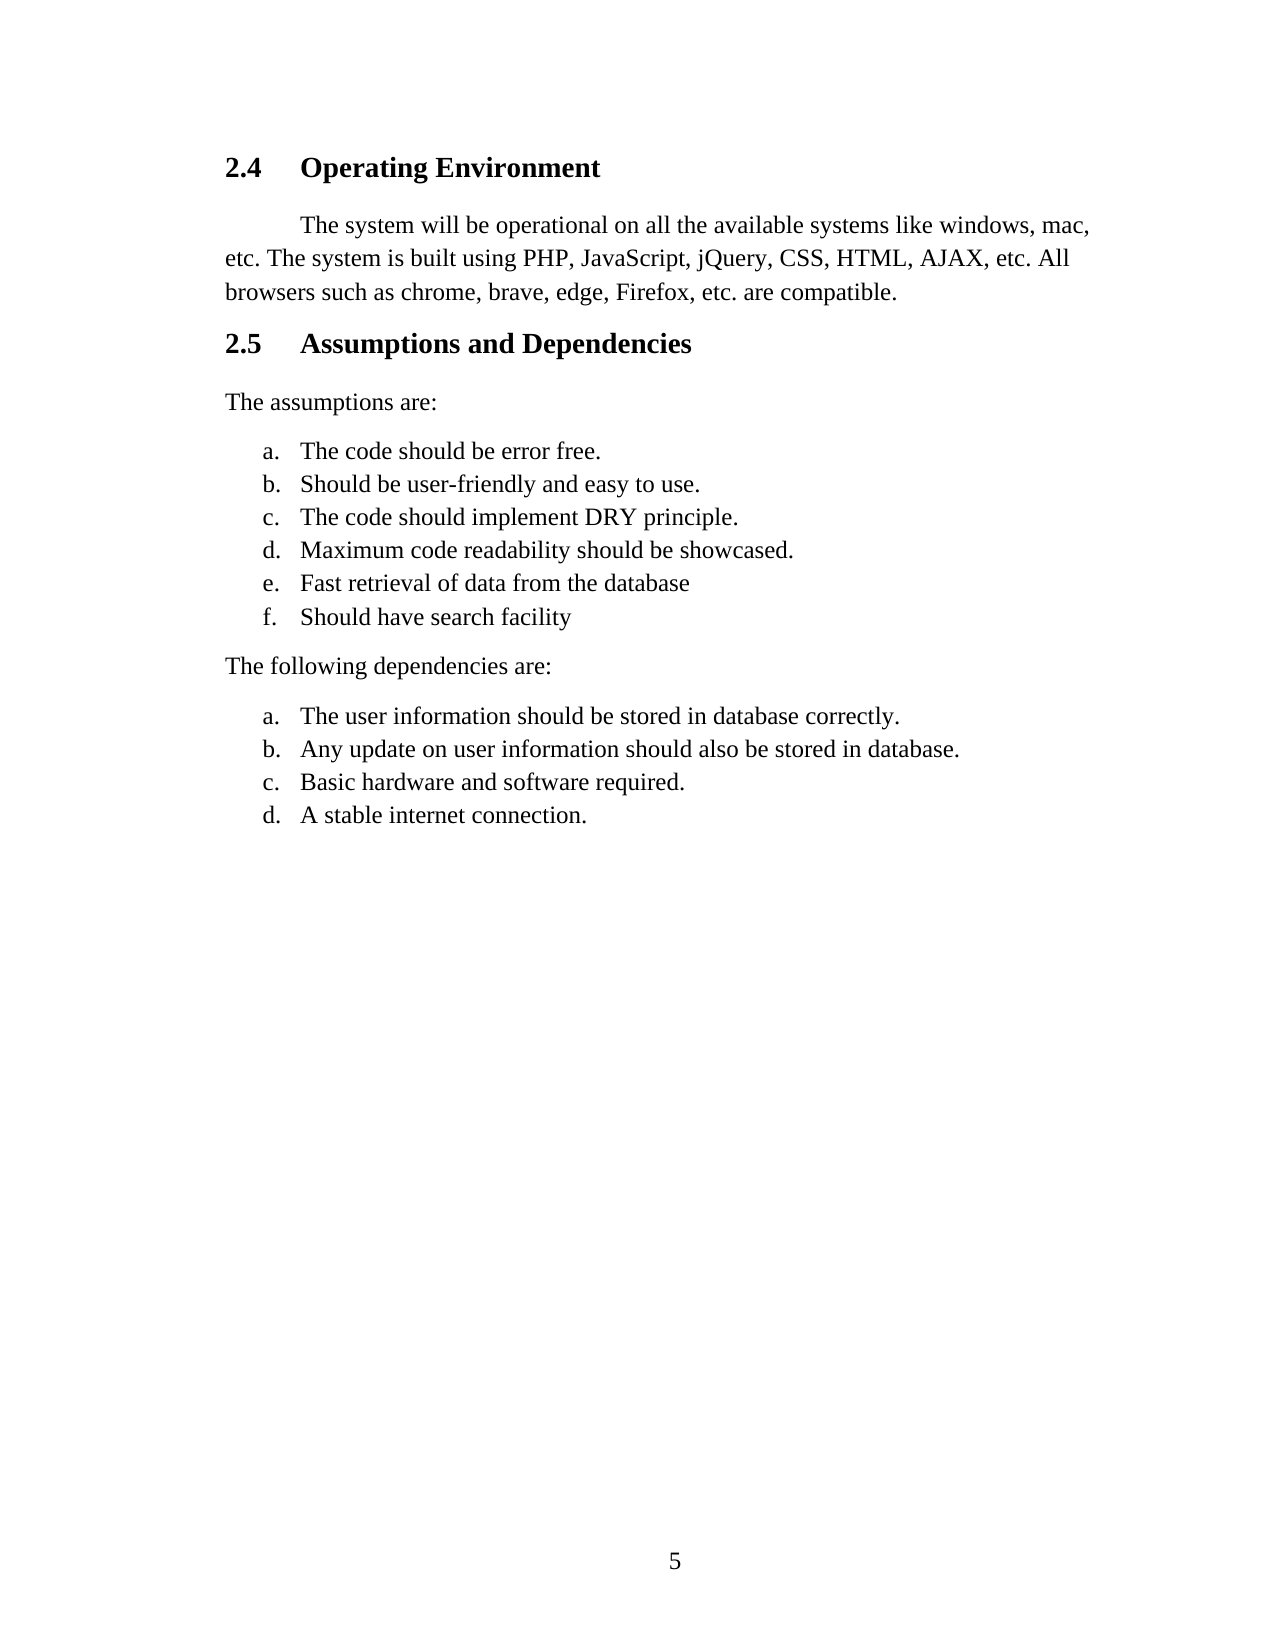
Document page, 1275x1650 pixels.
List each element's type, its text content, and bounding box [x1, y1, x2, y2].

list Should have search facility [262, 602, 1125, 630]
list Any update on user information should also be stored in database. [262, 734, 1125, 763]
list The user information should be stored in database correctly. [262, 701, 1125, 730]
list Basic hardware and software required. [262, 767, 1125, 796]
list A stable internet connection. [262, 800, 1125, 829]
text The following dependencies are: [225, 651, 1125, 680]
subtitle Assumptions and Dependencies [225, 326, 1125, 360]
text The system will be operational on all the available systems like windows, mac, etc. The system is built using PHP, JavaScript, jQuery, CSS, HTML, AJAX, etc. All browsers such as chrome, brave, edge, Firefox, etc. are compatible. [225, 211, 1125, 305]
list The code should implement DRY principle. [262, 502, 1125, 531]
subtitle Operating Environment [225, 150, 1125, 183]
list Fast retrieval of data from the database [262, 568, 1125, 597]
list Should be user-friendly and easy to use. [262, 469, 1125, 498]
list Maximum code readability should be showcased. [262, 536, 1125, 564]
text The assumptions are: [225, 387, 1125, 416]
list The code should be error free. [262, 436, 1125, 465]
